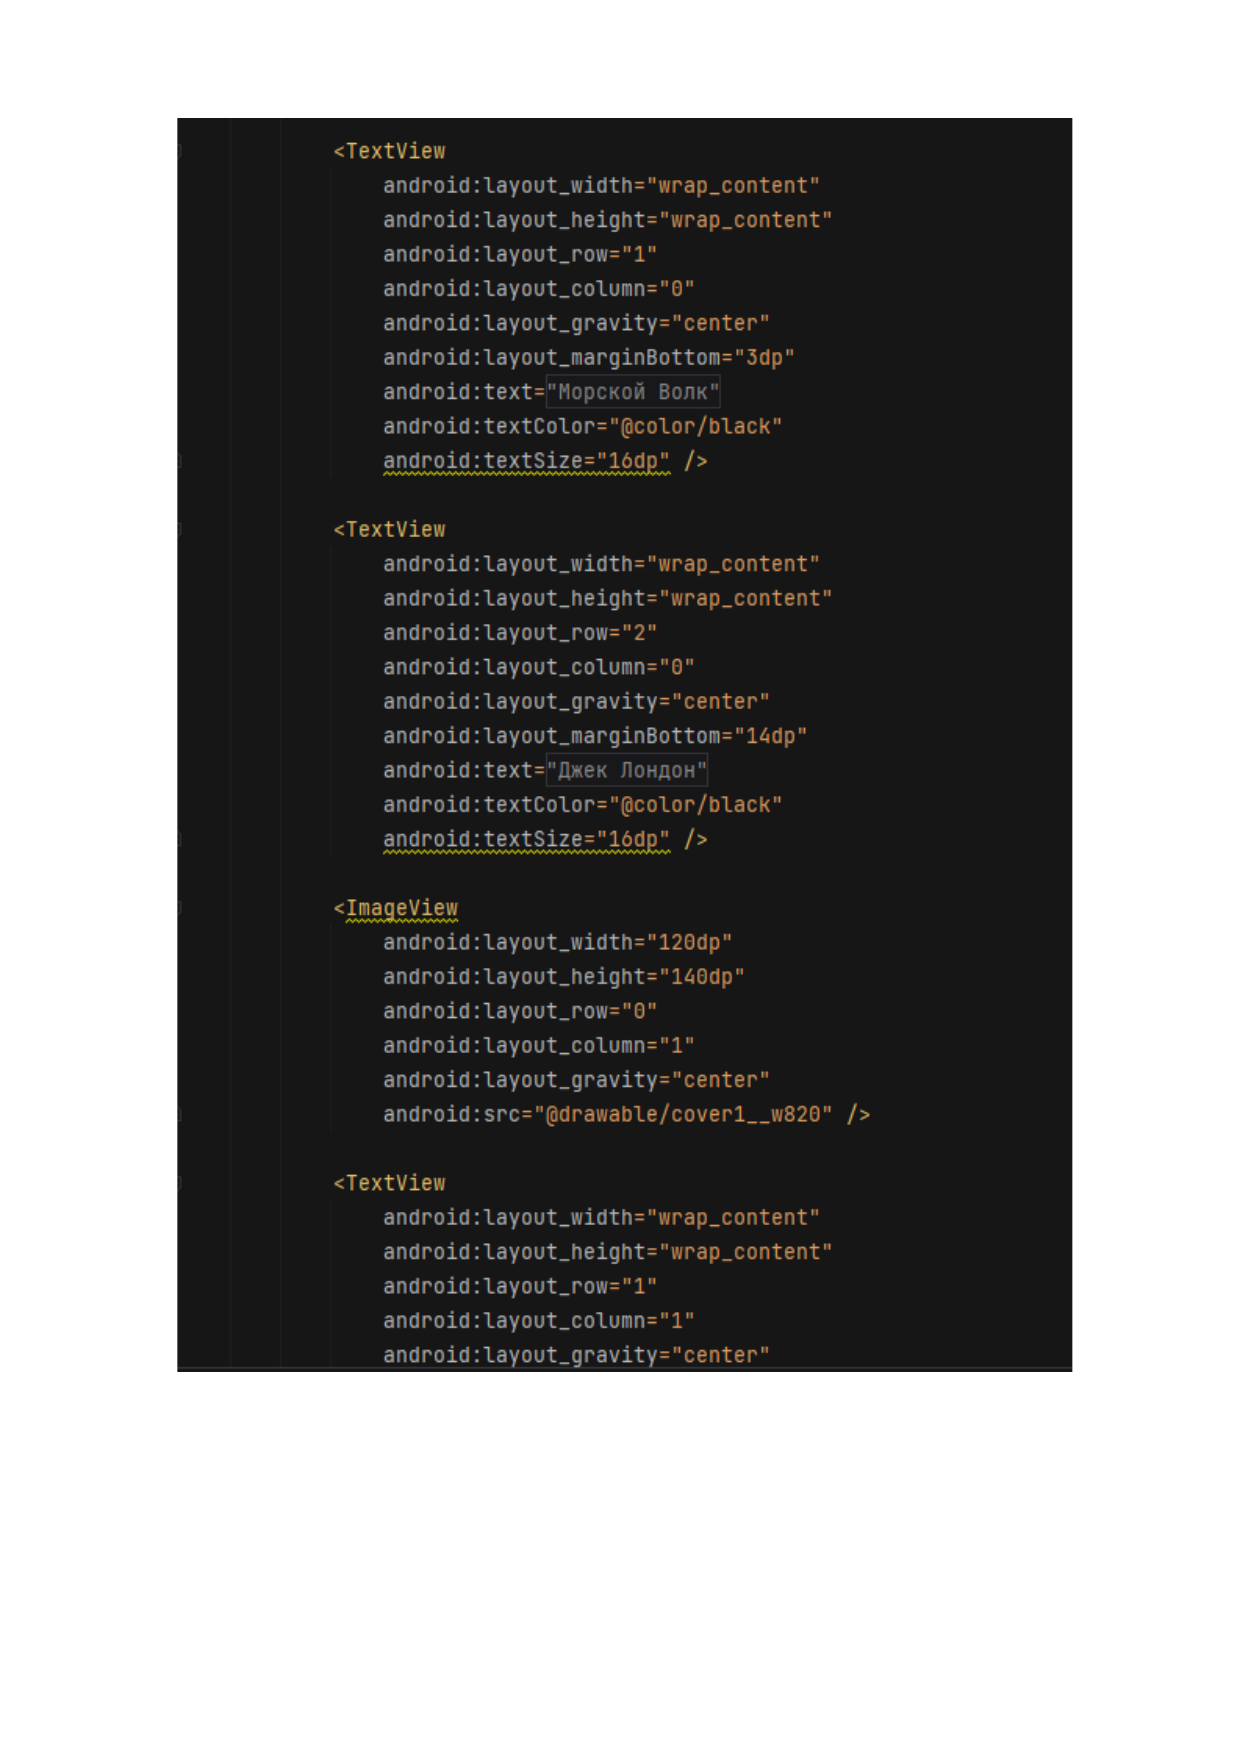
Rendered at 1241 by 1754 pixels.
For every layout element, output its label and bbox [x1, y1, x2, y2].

picture [177, 118, 1073, 1372]
